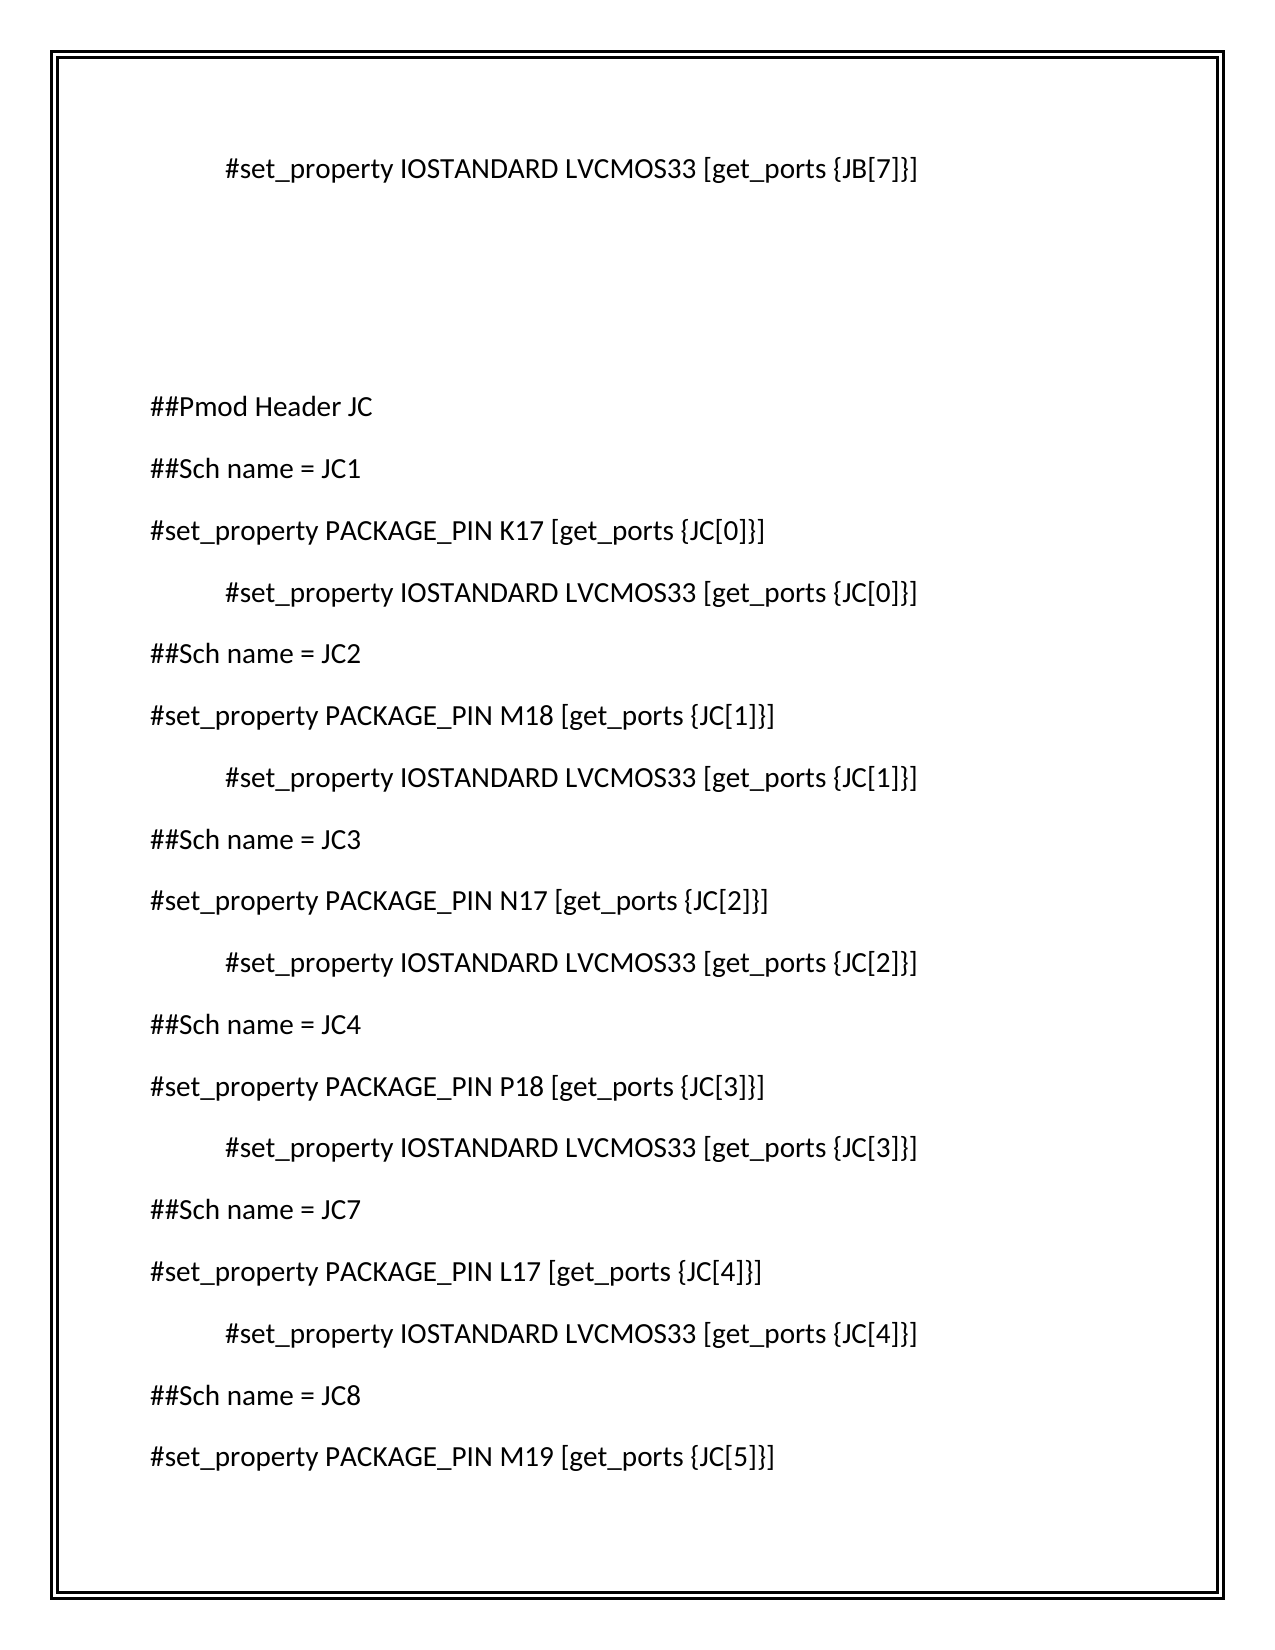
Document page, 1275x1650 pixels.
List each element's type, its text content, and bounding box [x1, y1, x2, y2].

text #set_property IOSTANDARD LVCMOS33 [get_ports {JB[7]}] [150, 150, 1125, 186]
text #set_property IOSTANDARD LVCMOS33 [get_ports {JC[4]}] [150, 1315, 1125, 1351]
text #set_property PACKAGE_PIN N17 [get_ports {JC[2]}] [150, 882, 1125, 918]
text #set_property PACKAGE_PIN L17 [get_ports {JC[4]}] [150, 1253, 1125, 1289]
text #set_property PACKAGE_PIN M18 [get_ports {JC[1]}] [150, 697, 1125, 733]
text #set_property IOSTANDARD LVCMOS33 [get_ports {JC[1]}] [150, 759, 1125, 794]
text ##Sch name = JC2 [150, 635, 1125, 671]
text #set_property PACKAGE_PIN K17 [get_ports {JC[0]}] [150, 512, 1125, 547]
text ##Sch name = JC1 [150, 450, 1125, 486]
text ##Sch name = JC7 [150, 1191, 1125, 1227]
text ##Sch name = JC8 [150, 1377, 1125, 1412]
text #set_property PACKAGE_PIN M19 [get_ports {JC[5]}] [150, 1438, 1125, 1474]
text ##Sch name = JC3 [150, 821, 1125, 856]
text #set_property IOSTANDARD LVCMOS33 [get_ports {JC[0]}] [150, 574, 1125, 609]
text #set_property IOSTANDARD LVCMOS33 [get_ports {JC[3]}] [150, 1129, 1125, 1165]
text ##Sch name = JC4 [150, 1006, 1125, 1042]
text #set_property IOSTANDARD LVCMOS33 [get_ports {JC[2]}] [150, 944, 1125, 980]
text ##Pmod Header JC [150, 388, 1125, 424]
text #set_property PACKAGE_PIN P18 [get_ports {JC[3]}] [150, 1068, 1125, 1103]
